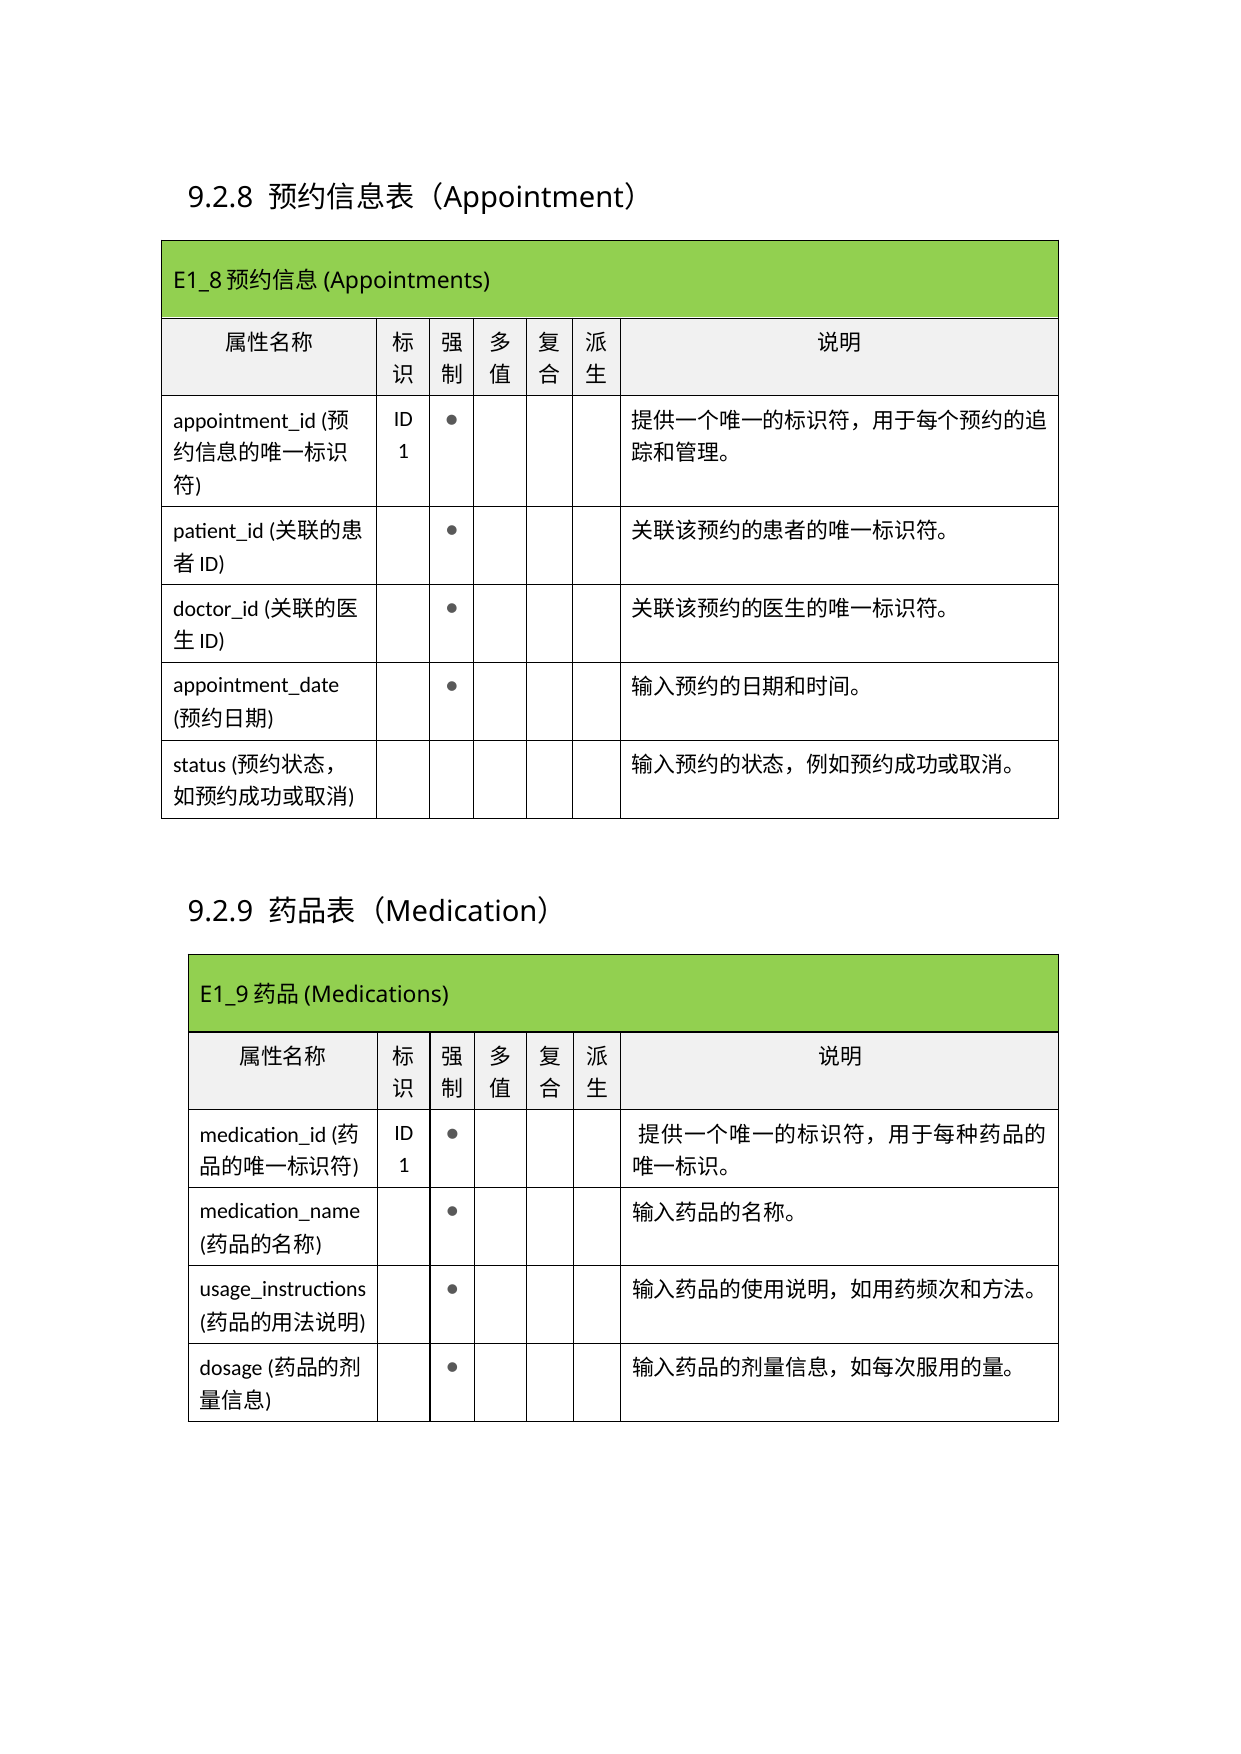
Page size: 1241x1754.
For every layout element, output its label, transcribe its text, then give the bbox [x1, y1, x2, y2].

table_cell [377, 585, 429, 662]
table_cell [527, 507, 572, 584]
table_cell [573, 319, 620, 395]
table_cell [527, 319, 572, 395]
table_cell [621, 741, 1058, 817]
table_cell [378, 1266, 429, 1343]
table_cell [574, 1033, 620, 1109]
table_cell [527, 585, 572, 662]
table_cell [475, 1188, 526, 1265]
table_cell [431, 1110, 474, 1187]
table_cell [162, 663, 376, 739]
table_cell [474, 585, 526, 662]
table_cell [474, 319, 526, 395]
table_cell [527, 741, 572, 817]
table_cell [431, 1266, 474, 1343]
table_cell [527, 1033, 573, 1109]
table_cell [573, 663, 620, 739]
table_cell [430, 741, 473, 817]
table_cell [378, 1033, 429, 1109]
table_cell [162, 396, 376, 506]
subtitle 预约信息表（Appointment） [187, 162, 1053, 227]
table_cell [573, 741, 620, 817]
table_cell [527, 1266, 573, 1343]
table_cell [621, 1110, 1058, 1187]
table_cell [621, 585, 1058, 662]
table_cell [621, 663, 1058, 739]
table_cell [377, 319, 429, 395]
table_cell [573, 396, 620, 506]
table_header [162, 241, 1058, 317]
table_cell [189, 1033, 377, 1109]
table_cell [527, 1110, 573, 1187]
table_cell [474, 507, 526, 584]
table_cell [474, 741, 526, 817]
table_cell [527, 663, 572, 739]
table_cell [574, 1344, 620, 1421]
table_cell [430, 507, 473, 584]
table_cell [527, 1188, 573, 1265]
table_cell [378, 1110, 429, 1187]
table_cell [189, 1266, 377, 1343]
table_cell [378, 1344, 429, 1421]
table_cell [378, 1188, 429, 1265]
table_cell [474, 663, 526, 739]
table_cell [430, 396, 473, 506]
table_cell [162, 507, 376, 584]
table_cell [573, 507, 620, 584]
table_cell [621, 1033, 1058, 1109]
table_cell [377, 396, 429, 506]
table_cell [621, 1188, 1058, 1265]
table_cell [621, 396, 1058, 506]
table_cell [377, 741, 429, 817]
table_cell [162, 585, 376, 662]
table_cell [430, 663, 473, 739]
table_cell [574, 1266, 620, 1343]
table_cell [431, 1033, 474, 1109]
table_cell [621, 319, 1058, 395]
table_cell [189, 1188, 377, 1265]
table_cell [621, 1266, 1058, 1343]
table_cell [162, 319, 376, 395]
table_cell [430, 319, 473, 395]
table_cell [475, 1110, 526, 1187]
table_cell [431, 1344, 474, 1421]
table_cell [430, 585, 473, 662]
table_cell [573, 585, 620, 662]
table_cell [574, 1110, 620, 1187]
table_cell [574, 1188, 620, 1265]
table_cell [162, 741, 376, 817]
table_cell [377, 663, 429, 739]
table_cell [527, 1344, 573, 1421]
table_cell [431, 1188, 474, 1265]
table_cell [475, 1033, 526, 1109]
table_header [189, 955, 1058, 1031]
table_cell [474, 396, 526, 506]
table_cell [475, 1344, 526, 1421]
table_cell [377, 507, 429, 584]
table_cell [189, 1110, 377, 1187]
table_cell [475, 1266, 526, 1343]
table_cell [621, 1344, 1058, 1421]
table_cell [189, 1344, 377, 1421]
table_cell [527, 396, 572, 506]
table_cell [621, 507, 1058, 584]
subtitle 药品表（Medication） [187, 876, 1053, 941]
